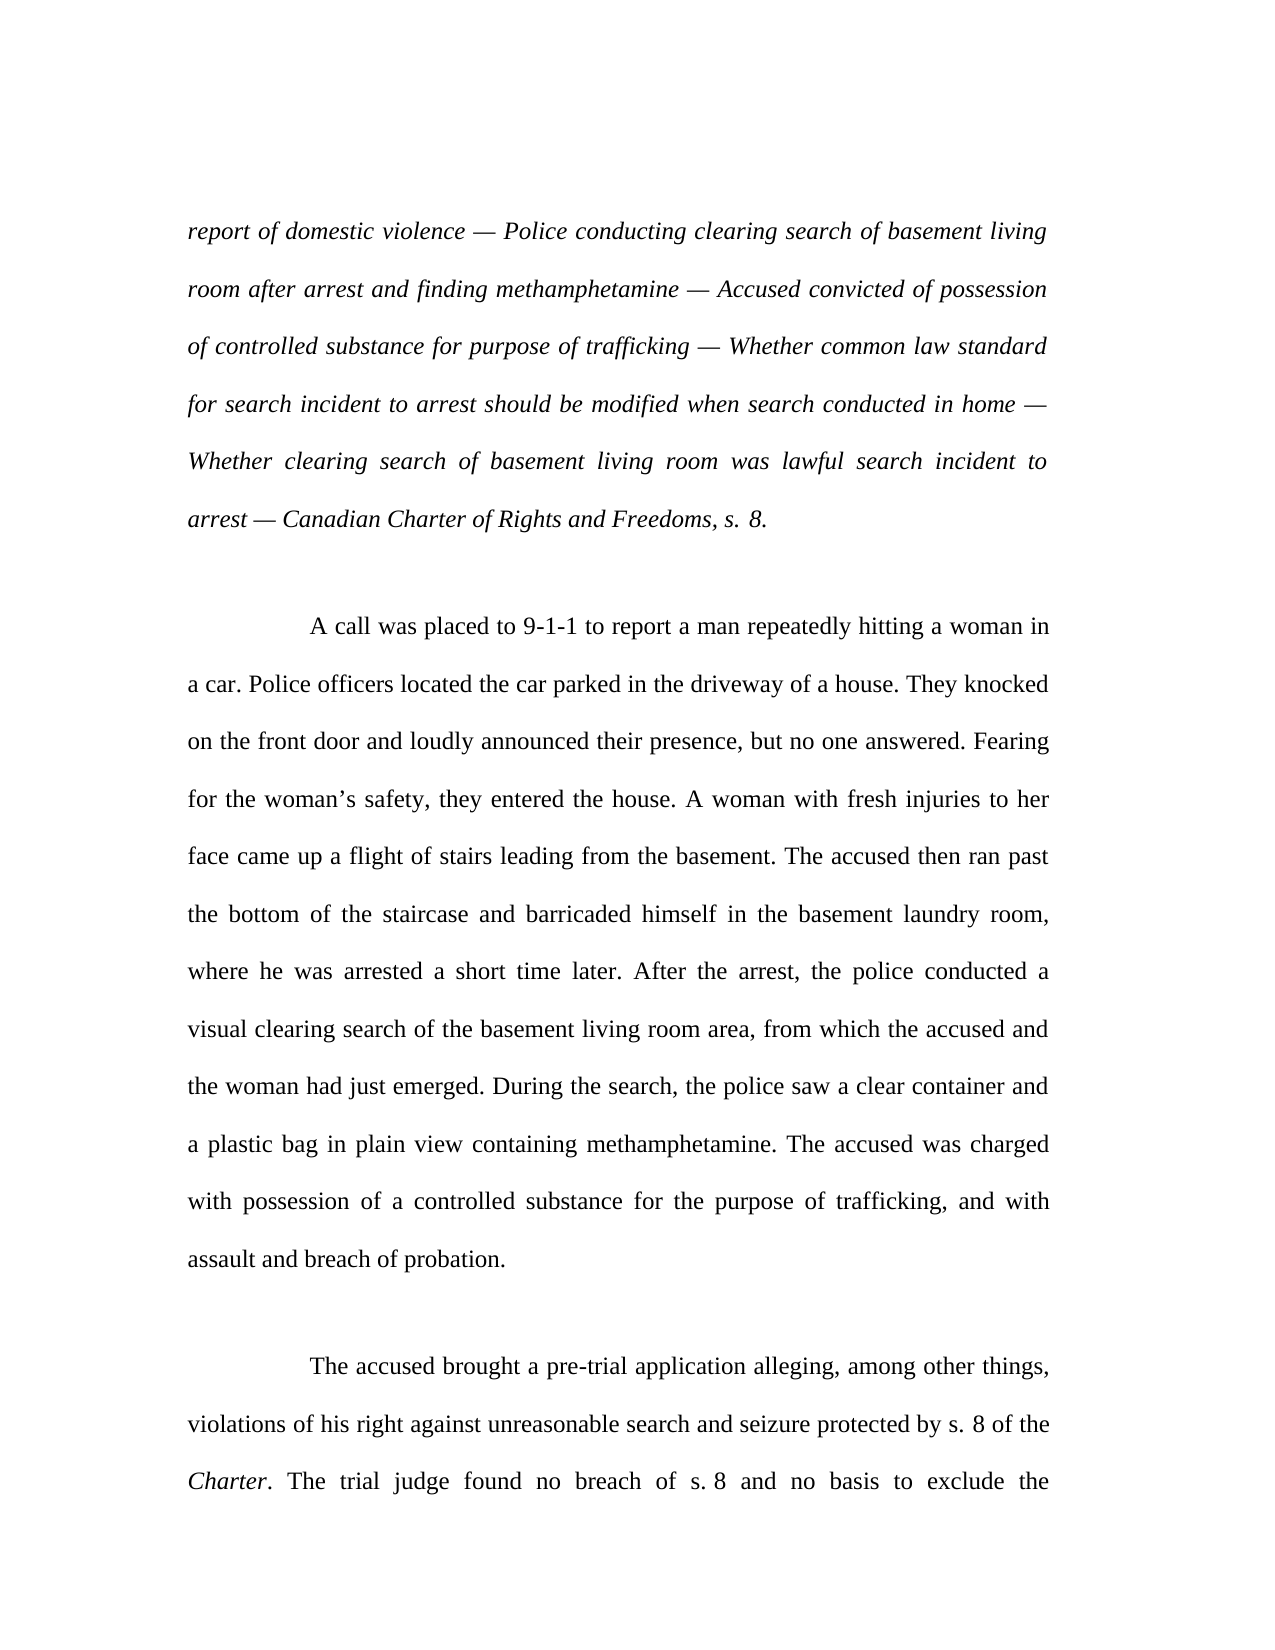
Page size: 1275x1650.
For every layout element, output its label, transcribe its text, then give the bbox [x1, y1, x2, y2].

text A call was placed to 9-1-1 to report a man repeatedly hitting a woman in a car. Police officers located the car parked in the driveway of a house. They knocked on the front door and loudly announced their presence, but no one answered. Fearing for the woman’s safety, they entered the house. A woman with fresh injuries to her face came up a flight of stairs leading from the basement. The accused then ran past the bottom of the staircase and barricaded himself in the basement laundry room, where he was arrested a short time later. After the arrest, the police conducted a visual clearing search of the basement living room area, from which the accused and the woman had just emerged. During the search, the police saw a clear container and a plastic bag in plain view containing methamphetamine. The accused was charged with possession of a controlled substance for the purpose of trafficking, and with assault and breach of probation. [187, 611, 1050, 1273]
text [187, 1351, 1050, 1495]
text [187, 216, 1050, 533]
